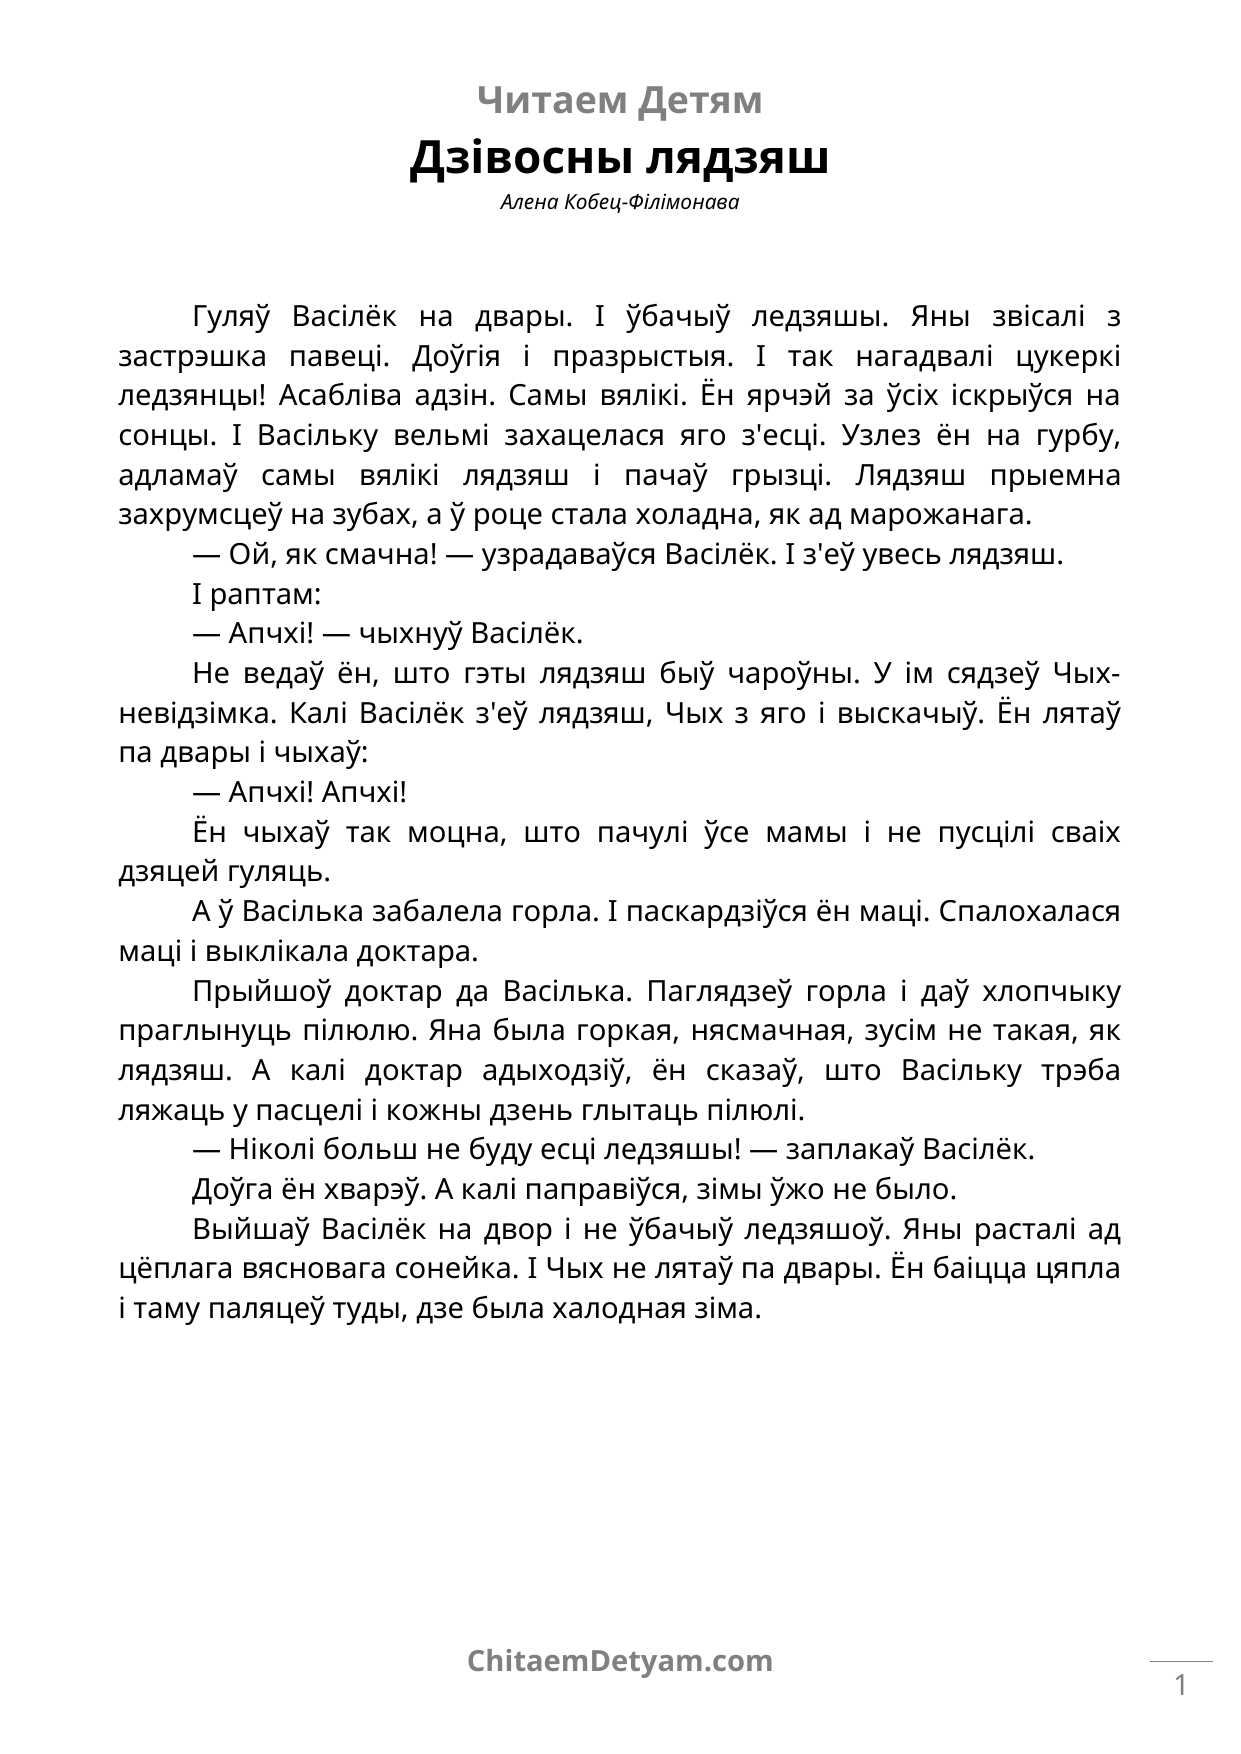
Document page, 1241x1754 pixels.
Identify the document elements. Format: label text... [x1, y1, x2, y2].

text Ён чыхаў так моцна, што пачулі ўсе мамы і не пусцілі сваіх дзяцей гуляць. [118, 811, 1122, 890]
text Дзівосны лядзяш Алена Кобец-Фiлiмонава [118, 125, 1122, 216]
text Доўга ён хварэў. А калі паправіўся, зімы ўжо не было. [118, 1168, 1122, 1208]
text А ў Васілька забалела горла. I паскардзіўся ён маці. Спалохалася маці і выклікала доктара. [118, 890, 1122, 970]
text Прыйшоў доктар да Васілька. Паглядзеў горла і даў хлопчыку праглынуць пілюлю. Яна была горкая, нясмачная, зусім не такая, як лядзяш. А калі доктар адыходзіў, ён сказаў, што Васільку трэба ляжаць у пасцелі і кожны дзень глытаць пілюлі. [118, 970, 1122, 1128]
text Гуляў Васілёк на двары. I ўбачыў ледзяшы. Яны звісалі з застрэшка павеці. Доўгія і празрыстыя. I так нагадвалі цукеркі ледзянцы! Асабліва адзін. Самы вялікі. Ён ярчэй за ўсіх іскрыўся на сонцы. I Васільку вельмі захацелася яго з'есці. Узлез ён на гурбу, адламаў самы вялікі лядзяш і пачаў грызці. Лядзяш прыемна захрумсцеў на зубах, а ў роце стала холадна, як ад марожанага. [118, 295, 1122, 533]
text — Апчхі! Апчхі! [118, 771, 1122, 811]
text — Ой, як смачна! — узрадаваўся Васілёк. I з'еў увесь лядзяш. [118, 533, 1122, 573]
text Выйшаў Васілёк на двор і не ўбачыў ледзяшоў. Яны расталі ад цёплага вясновага сонейка. I Чых не лятаў па двары. Ён баіцца цяпла і таму паляцеў туды, дзе была халодная зіма. [118, 1208, 1122, 1327]
text I раптам: [118, 573, 1122, 613]
text — Апчхі! — чыхнуў Васілёк. [118, 613, 1122, 652]
text — Ніколі больш не буду есці ледзяшы! — заплакаў Васілёк. [118, 1128, 1122, 1168]
text Не ведаў ён, што гэты лядзяш быў чароўны. У ім сядзеў Чых-невідзімка. Калі Васілёк з'еў лядзяш, Чых з яго і выскачыў. Ён лятаў па двары і чыхаў: [118, 652, 1122, 771]
